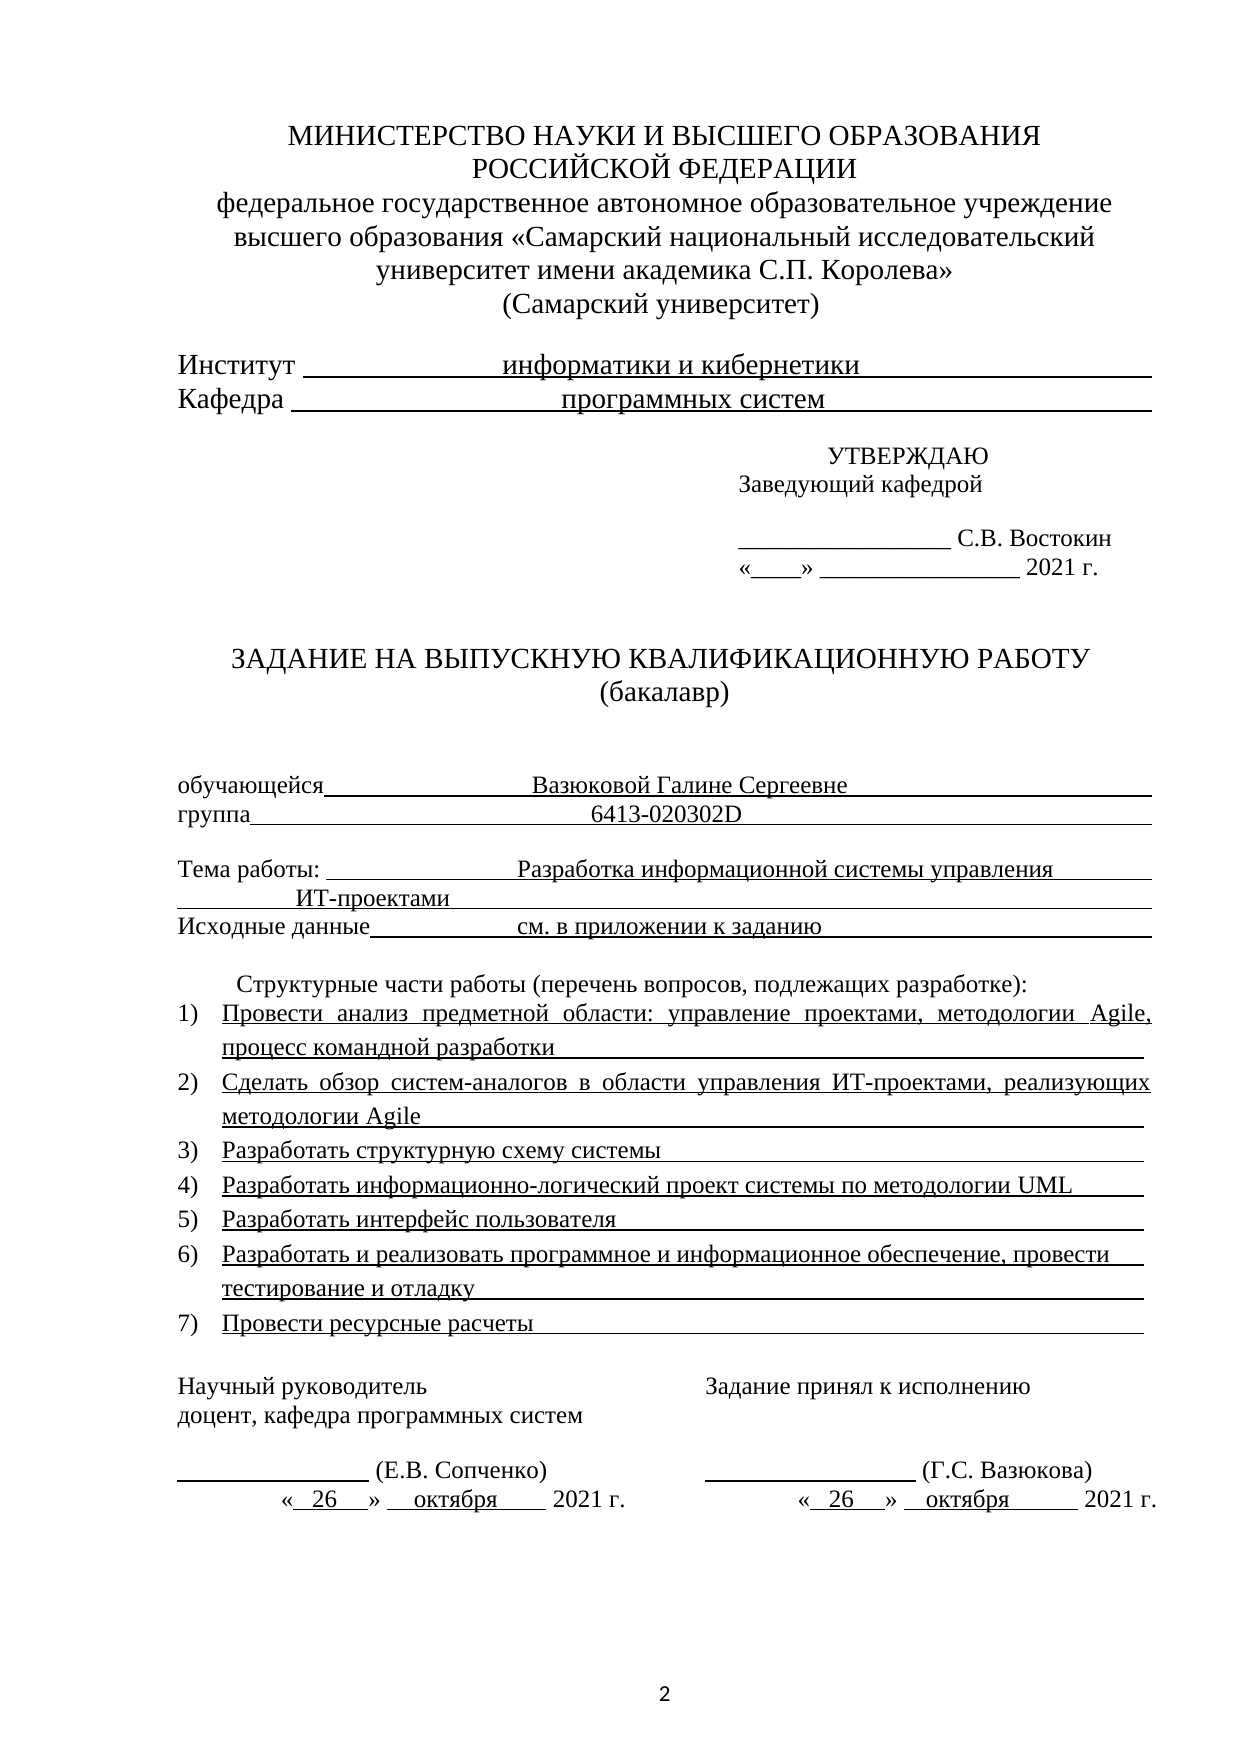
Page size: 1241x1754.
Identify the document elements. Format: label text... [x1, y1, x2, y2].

text ЗАДАНИЕ НА ВЫПУСКНУЮ КВАЛИФИКАЦИОННУЮ РАБОТУ (бакалавр) [177, 641, 1152, 708]
list Сделать обзор систем-аналогов в области управления ИТ-проектами, реализующих методологии Agile [177, 1067, 1152, 1130]
text Кафедра программных систем [177, 381, 1152, 414]
list Провести анализ предметной области: управление проектами, методологии Agile, процесс командной разработки [177, 998, 1152, 1061]
text Заведующий кафедрой [738, 469, 1152, 498]
text ИТ-проектами [177, 883, 1152, 908]
text группа 6413-020302D [177, 799, 1152, 828]
text Институт информатики и кибернетики [177, 347, 1152, 381]
text обучающейся Вазюковой Галине Сергеевне [177, 770, 1152, 799]
text Структурные части работы (перечень вопросов, подлежащих разработке): [236, 969, 1152, 998]
list Разработать структурную схему системы [177, 1136, 1152, 1164]
list Провести ресурсные расчеты [177, 1308, 1152, 1337]
text УТВЕРЖДАЮ [738, 441, 1152, 469]
list Разработать интерфейс пользователя [177, 1204, 1152, 1233]
table_cell (Г.С. Вазюкова) « 26 » октября 2021 г. [694, 1455, 1211, 1513]
table_header Научный руководитель доцент, кафедра программных систем [166, 1371, 694, 1455]
text Исходные данные см. в приложении к заданию [177, 911, 1152, 940]
text МИНИСТЕРСТВО НАУКИ И ВЫСШЕГО ОБРАЗОВАНИЯ РОССИЙСКОЙ ФЕДЕРАЦИИ [177, 118, 1152, 185]
list Разработать и реализовать программное и информационное обеспечение, провести тестирование и отладку [177, 1239, 1152, 1302]
text «____» ________________ 2021 г. [738, 552, 1152, 581]
text федеральное государственное автономное образовательное учреждение высшего образования «Самарский национальный исследовательский университет имени академика С.П. Королева» (Самарский университет) [177, 185, 1152, 347]
table_cell (E.В. Сопченко) « 26 » октября 2021 г. [166, 1455, 694, 1513]
text _________________ С.В. Востокин [738, 523, 1152, 552]
text Тема работы: Разработка информационной системы управления [177, 854, 1152, 883]
list Разработать информационно-логический проект системы по методологии UML [177, 1170, 1152, 1199]
table_header Задание принял к исполнению [694, 1371, 1211, 1455]
